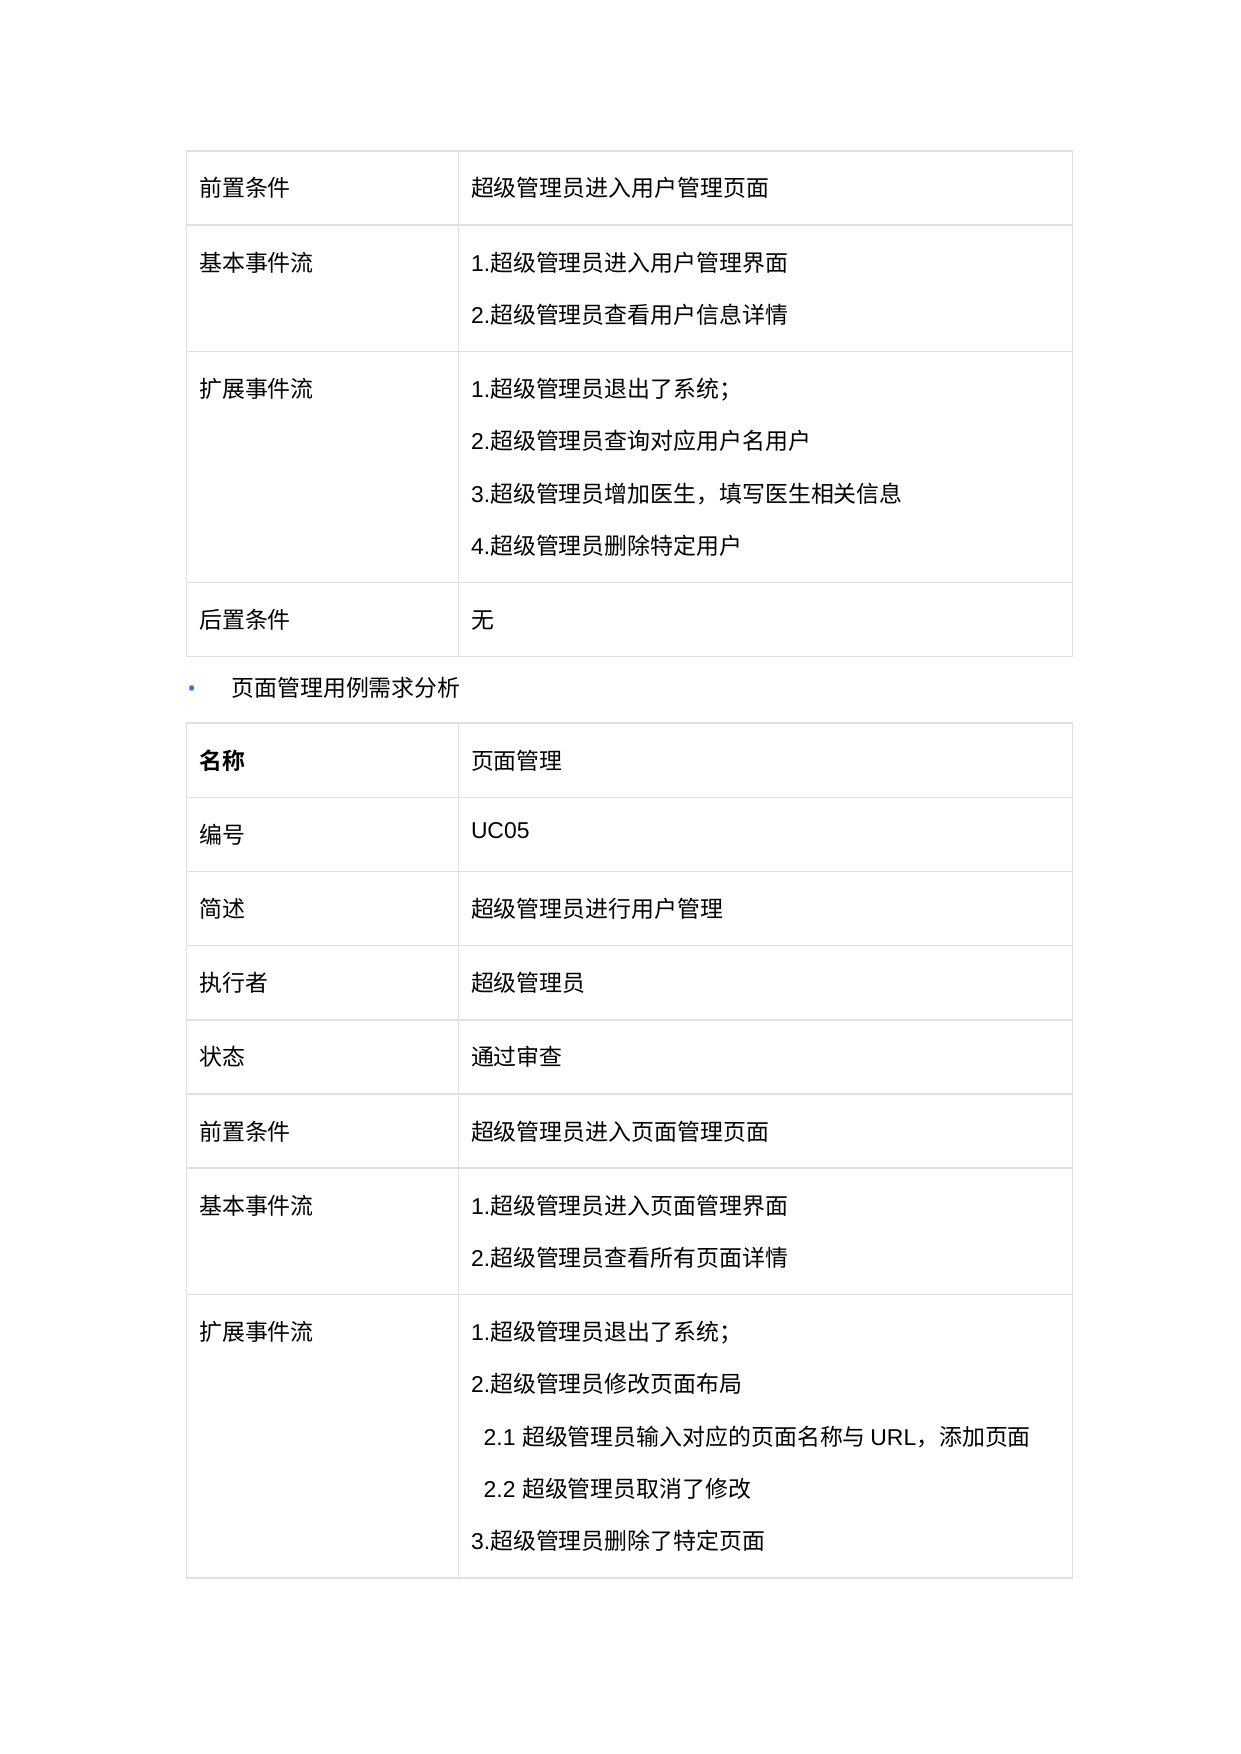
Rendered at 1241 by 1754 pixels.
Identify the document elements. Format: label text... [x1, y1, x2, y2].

list 页面管理用例需求分析 [187, 670, 1053, 703]
table_cell 超级管理员进行用户管理 [459, 872, 1072, 945]
table_header 名称 [187, 724, 458, 796]
table_cell 简述 [187, 872, 458, 945]
table_cell 无 [459, 583, 1072, 656]
table_cell 前置条件 [187, 1095, 458, 1167]
table_cell 前置条件 [187, 152, 458, 224]
table_cell 执行者 [187, 946, 458, 1019]
table_cell 1.超级管理员退出了系统； 2.超级管理员修改页面布局 2.1 超级管理员输入对应的页面名称与URL，添加页面 2.2 超级管理员取消了修改 3.超级管理员删除了特定页面 [459, 1295, 1072, 1577]
table_cell 基本事件流 [187, 226, 458, 351]
table_header 页面管理 [459, 724, 1072, 796]
table_cell 1.超级管理员退出了系统； 2.超级管理员查询对应用户名用户 3.超级管理员增加医生，填写医生相关信息 4.超级管理员删除特定用户 [459, 352, 1072, 582]
table_cell 通过审查 [459, 1021, 1072, 1093]
table_cell 编号 [187, 798, 458, 871]
table_cell 基本事件流 [187, 1169, 458, 1294]
table_cell 1.超级管理员进入页面管理界面 2.超级管理员查看所有页面详情 [459, 1169, 1072, 1294]
table_cell UC05 [459, 798, 1072, 871]
table_cell 后置条件 [187, 583, 458, 656]
table_cell 扩展事件流 [187, 352, 458, 582]
table_cell 超级管理员进入页面管理页面 [459, 1095, 1072, 1167]
table_cell 1.超级管理员进入用户管理界面 2.超级管理员查看用户信息详情 [459, 226, 1072, 351]
table_cell 超级管理员进入用户管理页面 [459, 152, 1072, 224]
table_cell 超级管理员 [459, 946, 1072, 1019]
table_cell 扩展事件流 [187, 1295, 458, 1577]
table_cell 状态 [187, 1021, 458, 1093]
